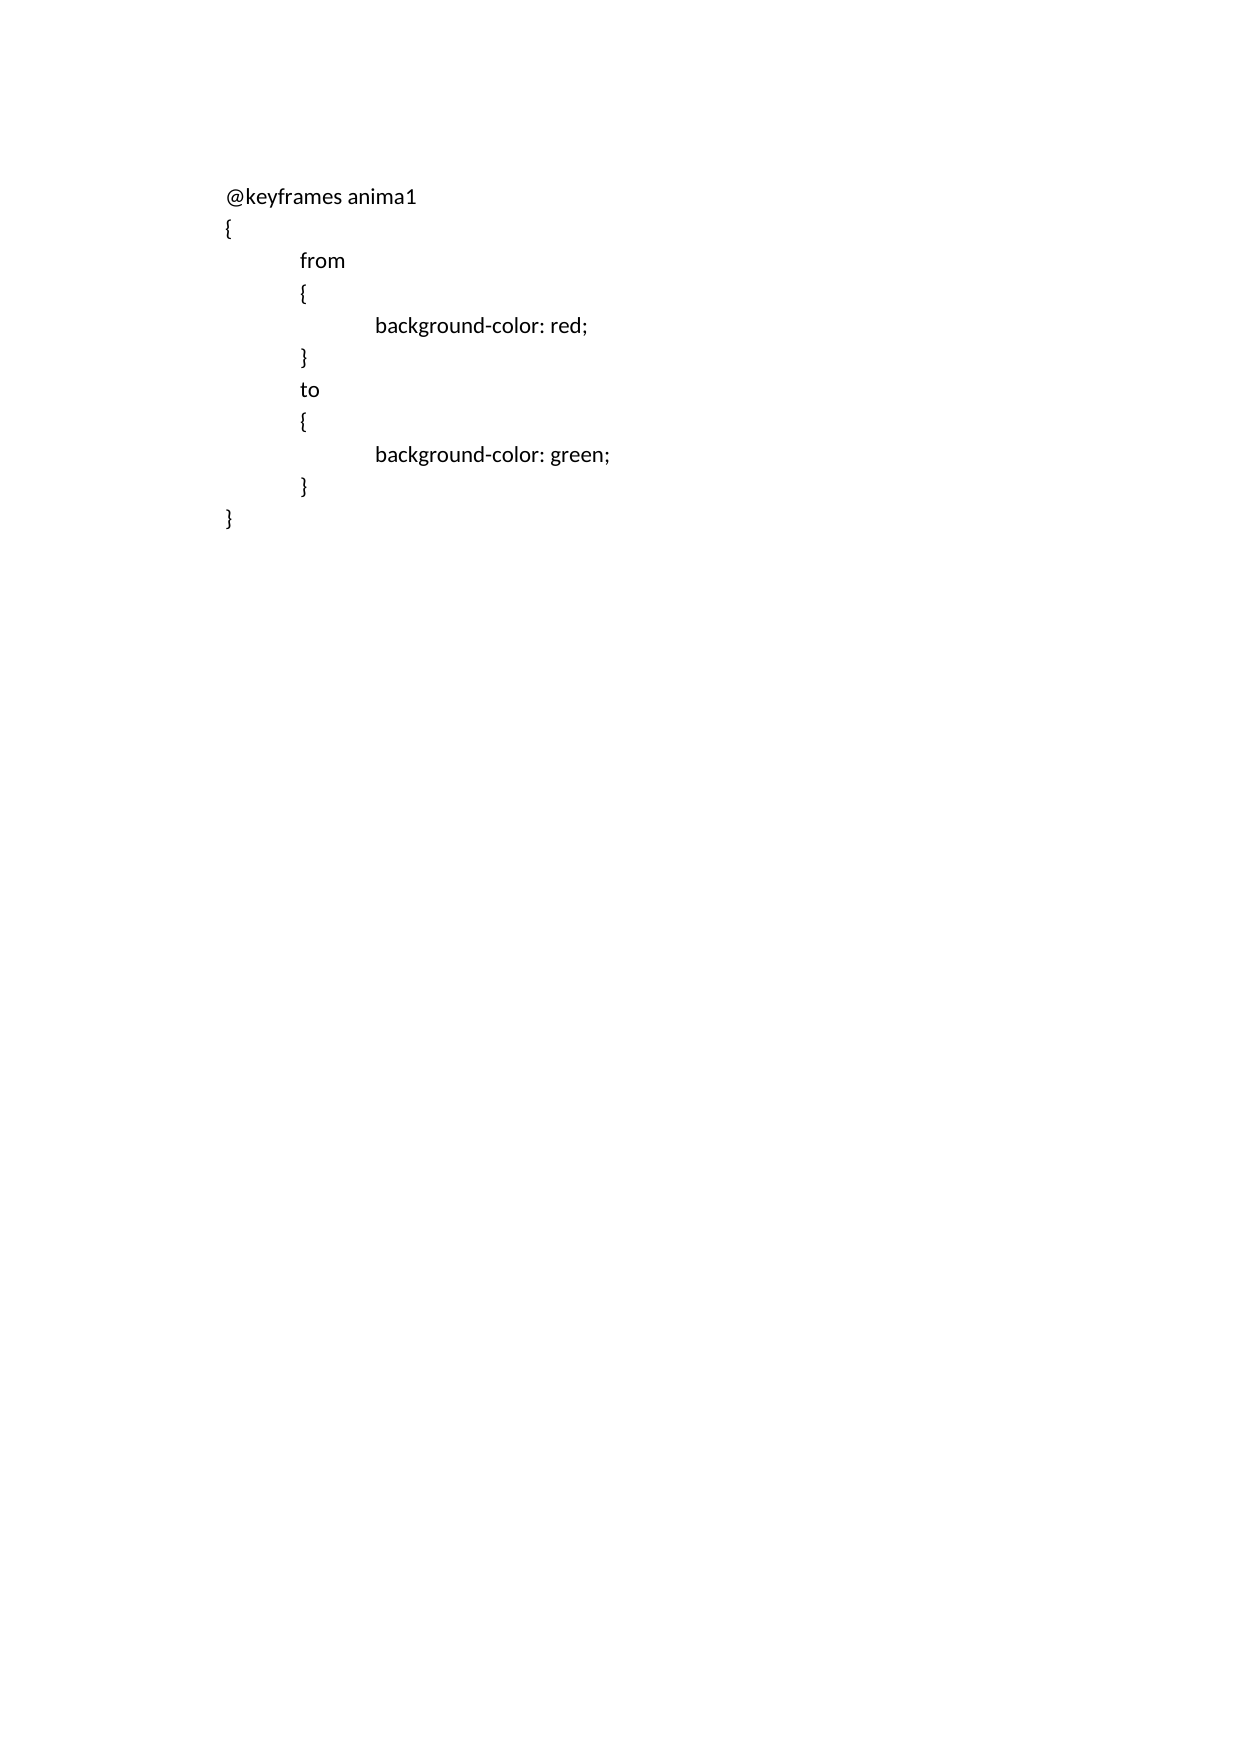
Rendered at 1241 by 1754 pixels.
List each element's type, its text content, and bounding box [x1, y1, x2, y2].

text { [150, 407, 1090, 436]
text } [150, 504, 1090, 532]
text } [150, 472, 1090, 500]
text } [150, 343, 1090, 371]
text @keyframes anima1 [150, 182, 1090, 210]
text to [150, 375, 1090, 403]
text background-color: green; [150, 440, 1090, 468]
text from [150, 247, 1090, 274]
text { [150, 279, 1090, 307]
text { [150, 214, 1090, 242]
text background-color: red; [150, 311, 1090, 339]
